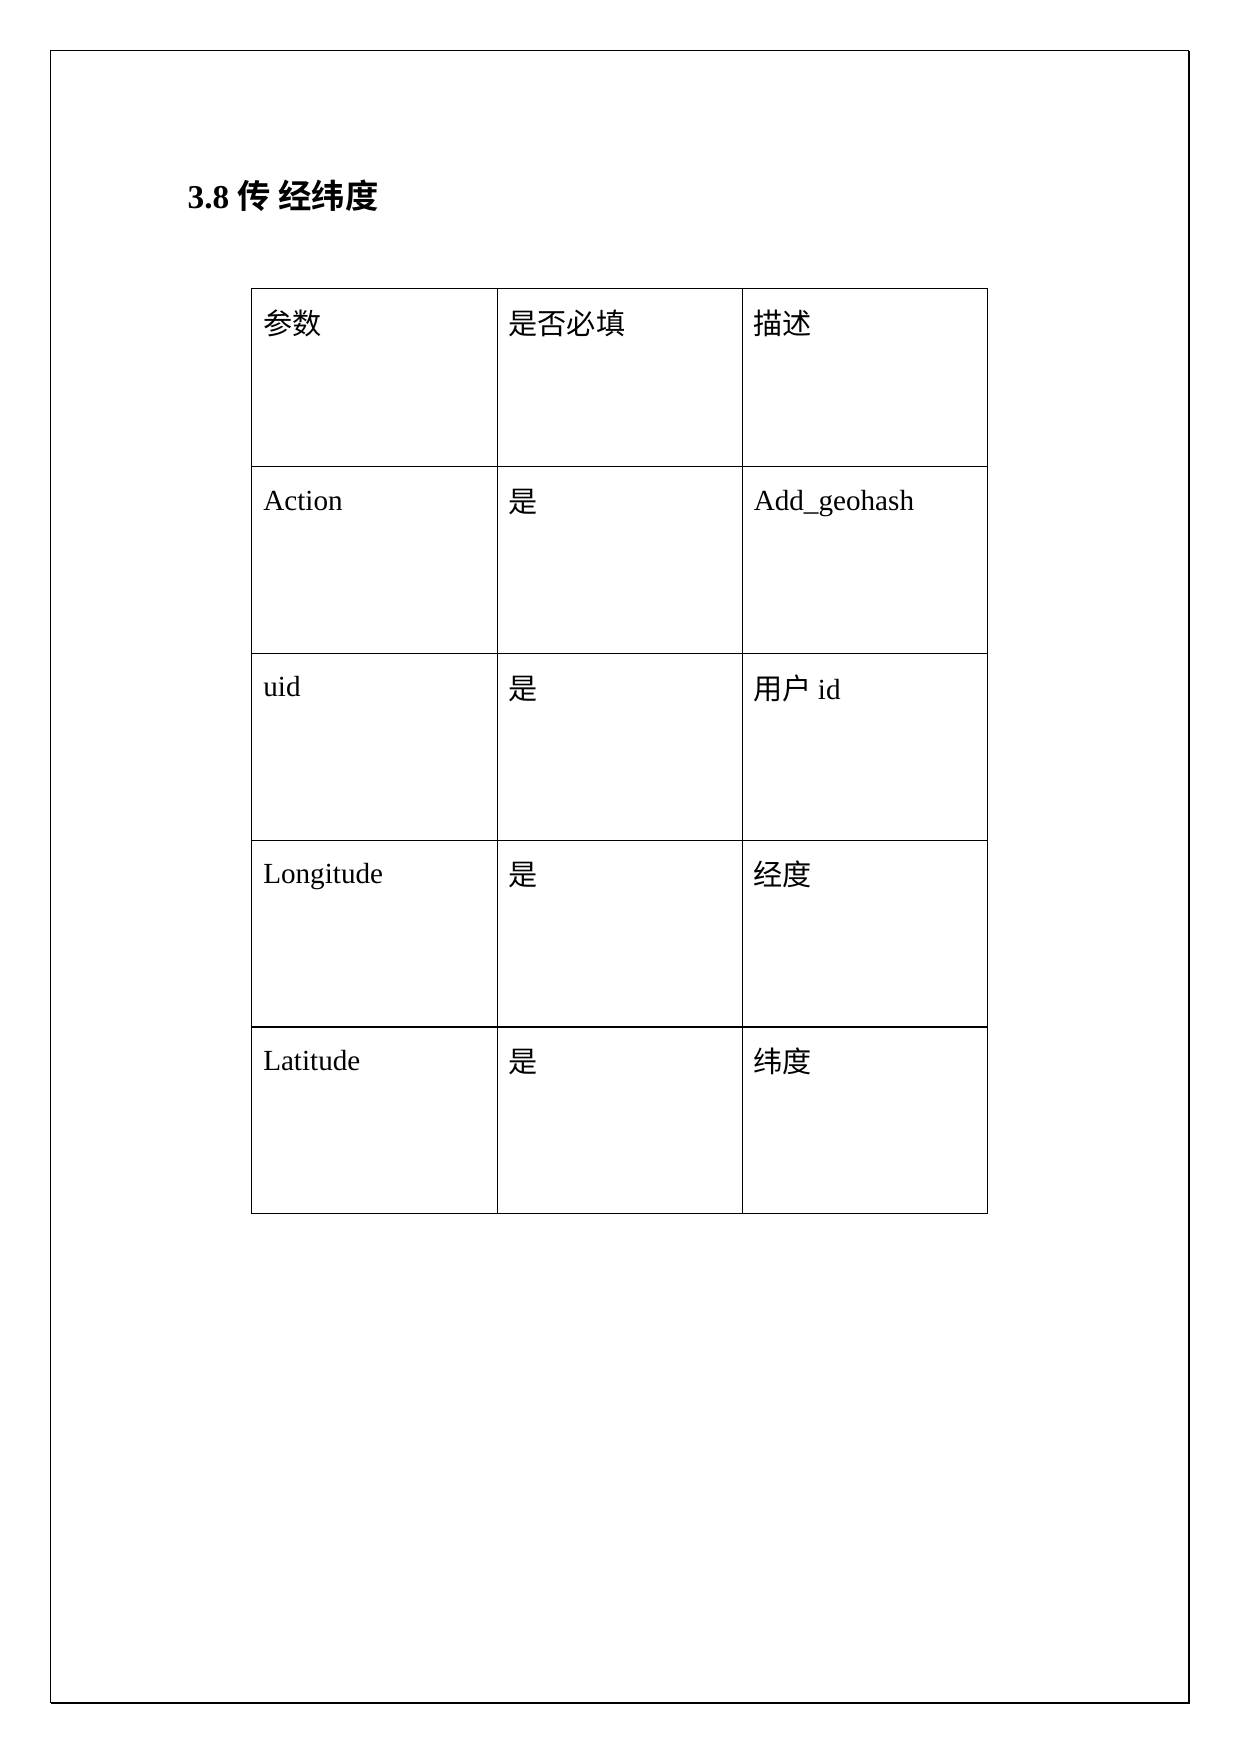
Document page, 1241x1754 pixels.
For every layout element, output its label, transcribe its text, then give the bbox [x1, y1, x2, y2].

table_cell 经度 [743, 841, 987, 1026]
table_header 是否必填 [498, 289, 742, 466]
table_cell 是 [498, 841, 742, 1026]
table_cell uid [252, 654, 497, 839]
subtitle 3.8 传 经纬度 [187, 161, 1052, 226]
table_header 描述 [743, 289, 987, 466]
table_cell Latitude [252, 1028, 497, 1213]
table_cell Add_geohash [743, 467, 987, 653]
table_cell 是 [498, 1028, 742, 1213]
table_cell 是 [498, 654, 742, 839]
table_cell Longitude [252, 841, 497, 1026]
table_cell 是 [498, 467, 742, 653]
table_cell 纬度 [743, 1028, 987, 1213]
table_cell 用户id [743, 654, 987, 839]
table_cell Action [252, 467, 497, 653]
table_header 参数 [252, 289, 497, 466]
